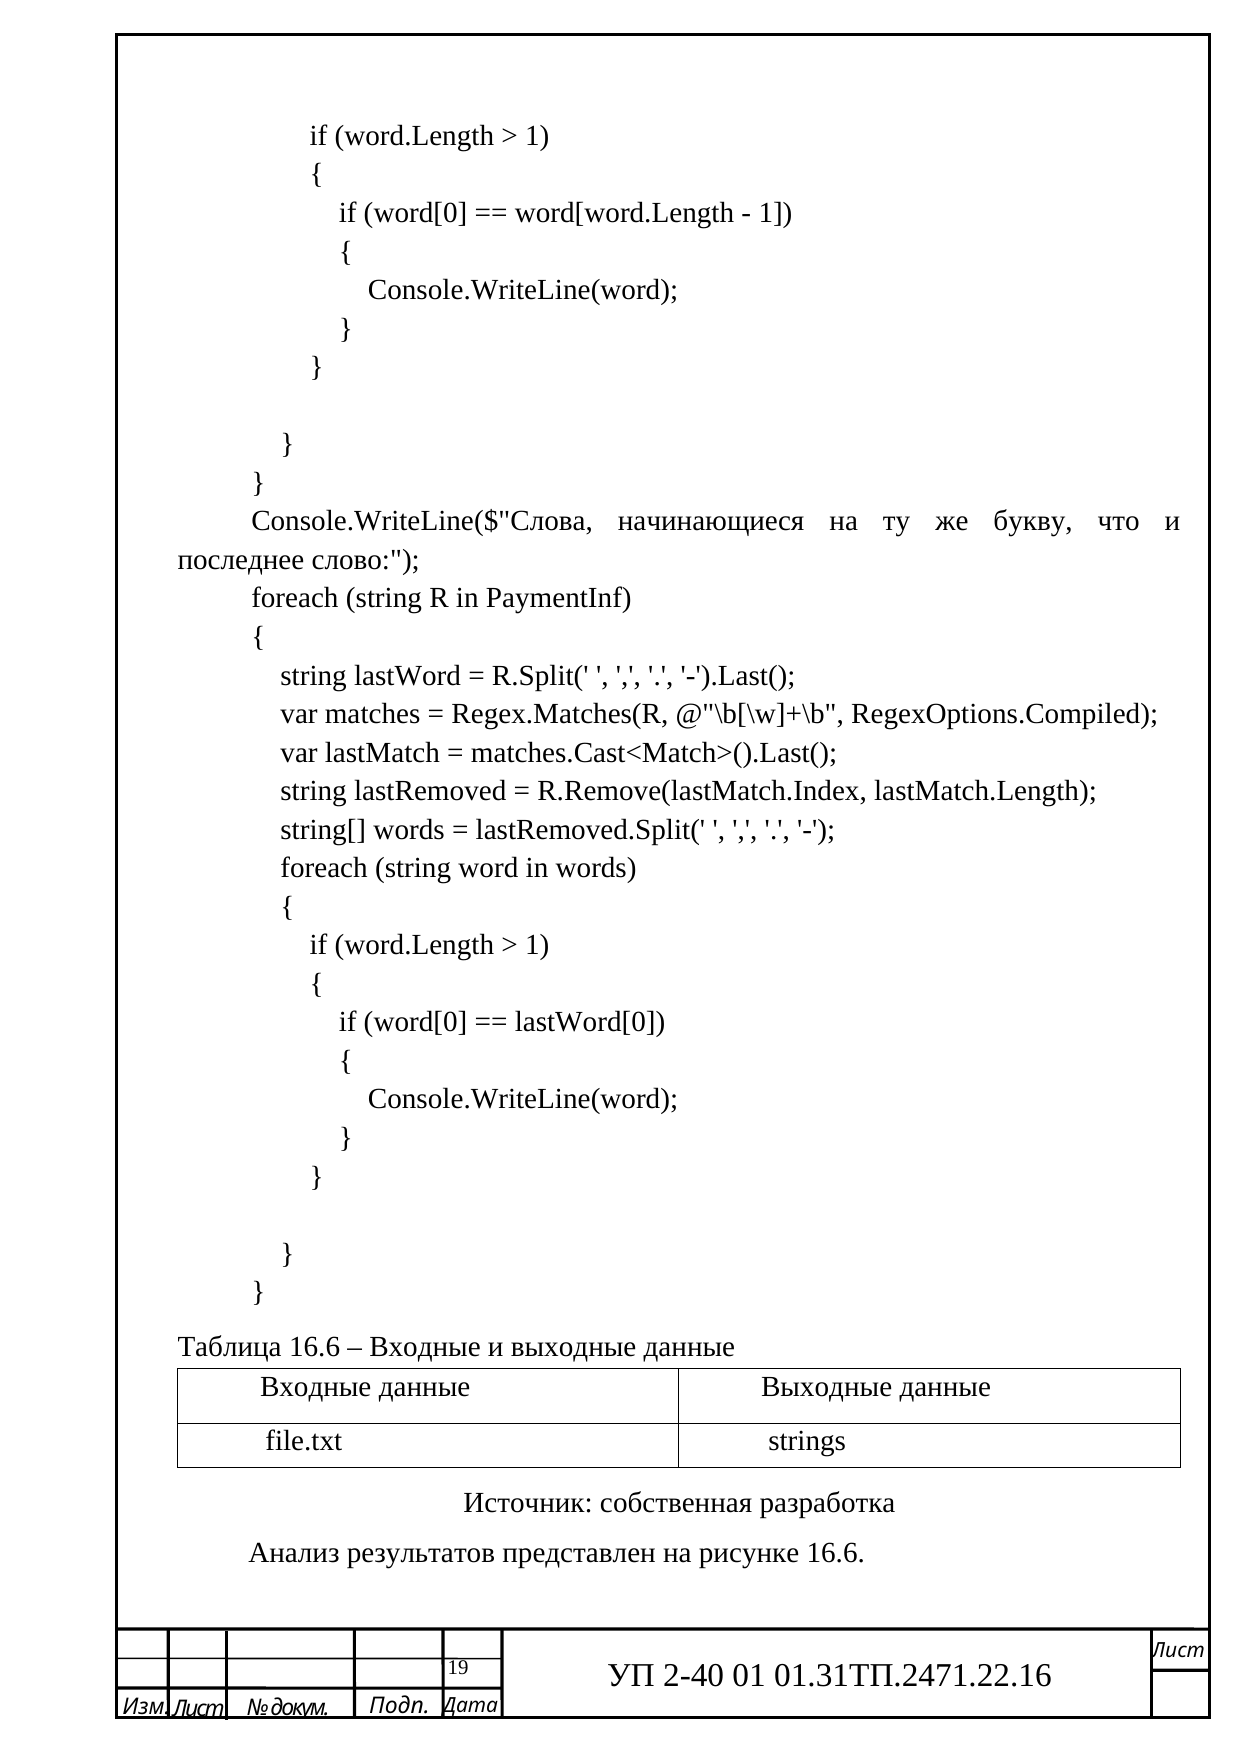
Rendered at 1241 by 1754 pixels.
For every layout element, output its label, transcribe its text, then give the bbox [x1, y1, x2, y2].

text if (word[0] == word[word.Length - 1]) [177, 195, 1181, 229]
text } [177, 349, 1181, 383]
text Console.WriteLine(word); [177, 1082, 1181, 1115]
table_cell file.txt [178, 1424, 678, 1467]
table_cell strings [679, 1424, 1180, 1467]
text } [177, 1236, 1181, 1269]
text var lastMatch = matches.Cast<Match>().Last(); [177, 735, 1181, 768]
text Анализ результатов представлен на рисунке 16.6. [177, 1535, 1181, 1569]
text Таблица 16.6 – Входные и выходные данные [177, 1329, 1181, 1363]
text { [177, 1043, 1181, 1077]
text { [177, 619, 1181, 653]
text { [177, 889, 1181, 922]
text foreach (string word in words) [177, 850, 1181, 884]
text } [177, 426, 1181, 460]
text } [177, 465, 1181, 498]
text } [177, 311, 1181, 344]
text foreach (string R in PaymentInf) [177, 581, 1181, 614]
text string lastRemoved = R.Remove(lastMatch.Index, lastMatch.Length); [177, 773, 1181, 807]
text { [177, 966, 1181, 999]
text } [177, 1159, 1181, 1192]
text Источник: собственная разработка [177, 1485, 1181, 1518]
text string[] words = lastRemoved.Split(' ', ',', '.', '-'); [177, 812, 1181, 845]
text if (word.Length > 1) [177, 927, 1181, 961]
table_header Выходные данные [679, 1369, 1180, 1422]
text string lastWord = R.Split(' ', ',', '.', '-').Last(); [177, 658, 1181, 691]
text Console.WriteLine($"Слова, начинающиеся на ту же букву, что и последнее слово:"); [177, 503, 1181, 576]
text if (word.Length > 1) [177, 118, 1181, 152]
text } [177, 1120, 1181, 1154]
text { [177, 157, 1181, 190]
text Console.WriteLine(word); [177, 272, 1181, 306]
text { [177, 234, 1181, 267]
text var matches = Regex.Matches(R, @"\b[\w]+\b", RegexOptions.Compiled); [177, 696, 1181, 730]
text } [177, 1274, 1181, 1308]
table_header Входные данные [178, 1369, 678, 1422]
text if (word[0] == lastWord[0]) [177, 1004, 1181, 1038]
